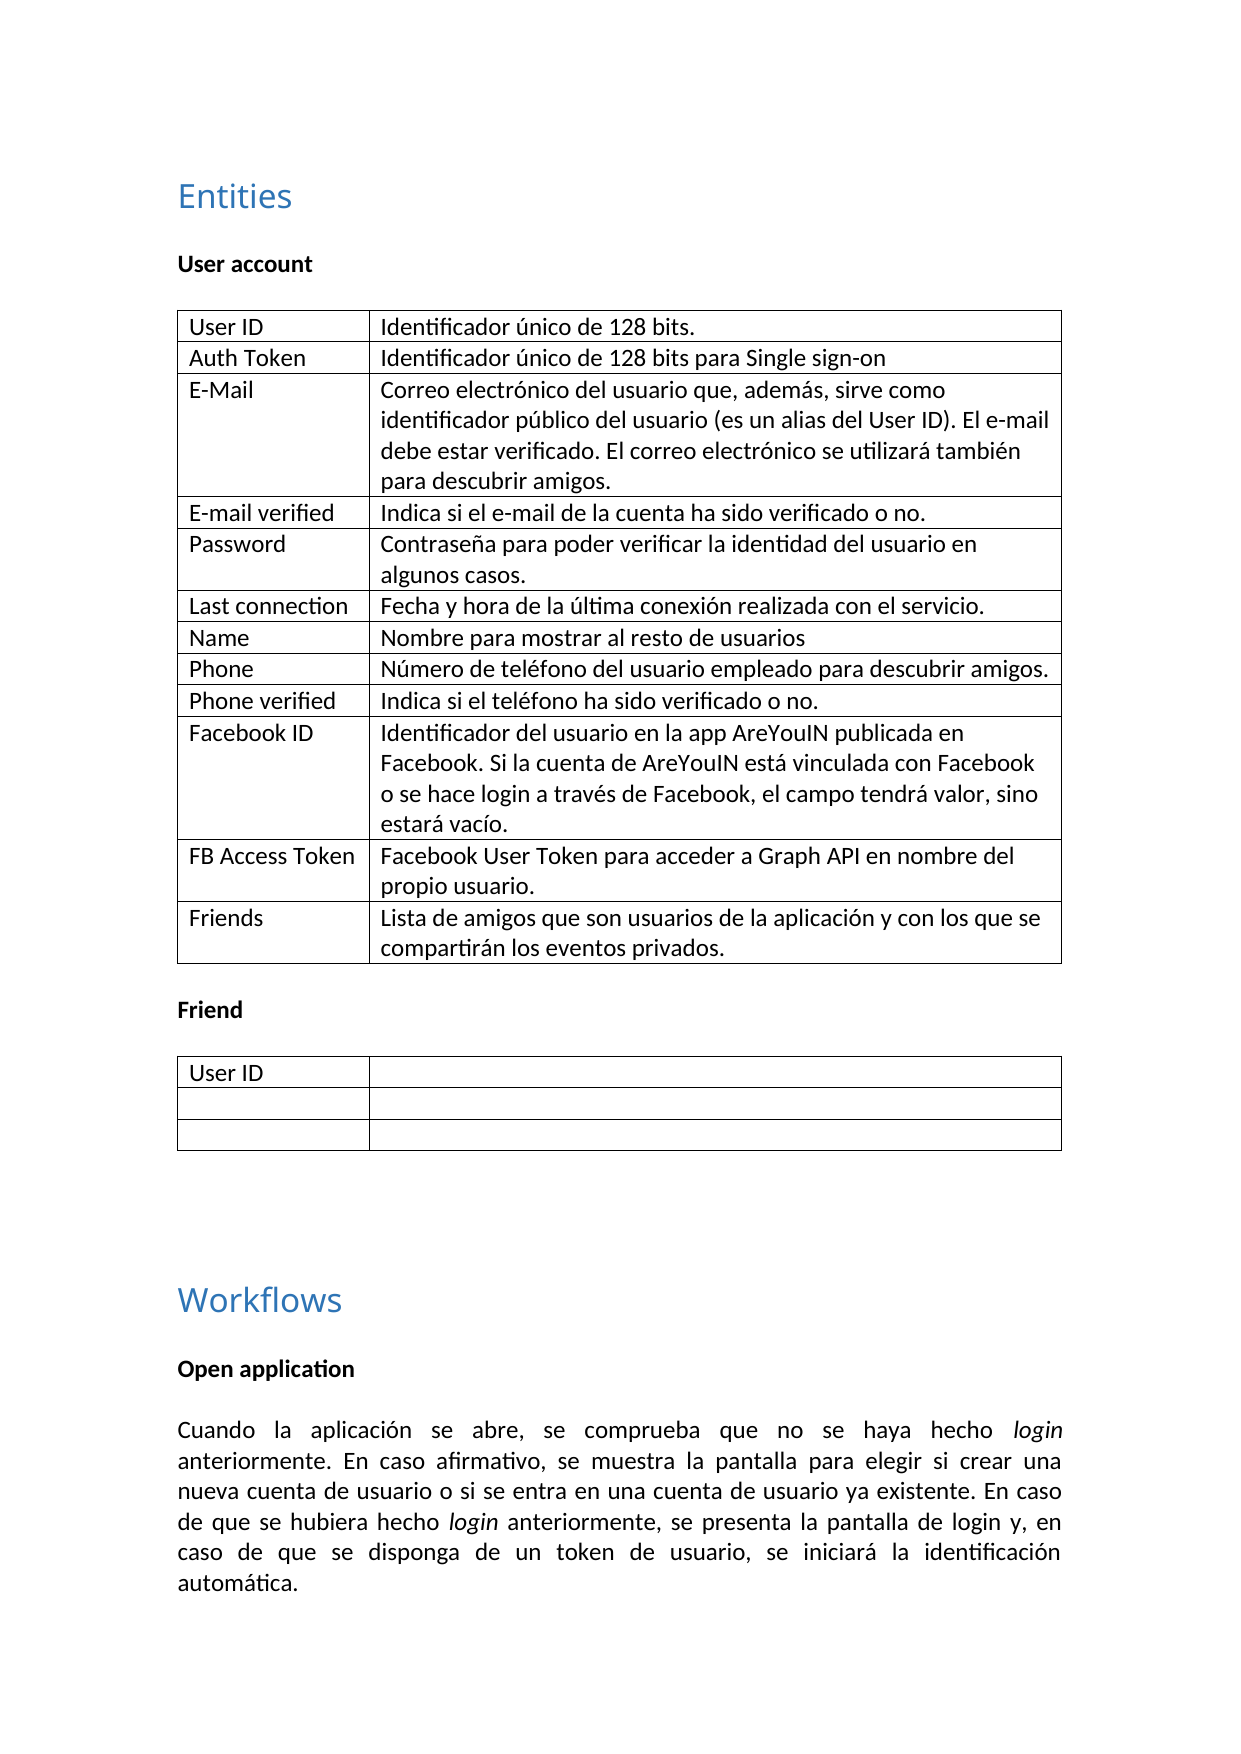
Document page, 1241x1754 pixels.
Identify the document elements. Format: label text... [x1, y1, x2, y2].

table_cell Fecha y hora de la última conexión realizada con el servicio. [370, 591, 1061, 621]
table_cell [178, 1088, 369, 1119]
subtitle Workflows [177, 1277, 1063, 1323]
text Open application [177, 1353, 1063, 1384]
table_cell E-mail verified [178, 497, 369, 527]
table_cell Facebook ID [178, 717, 369, 839]
table_cell E-Mail [178, 374, 369, 496]
table_cell FB Access Token [178, 840, 369, 901]
table_cell Identificador único de 128 bits para Single sign-on [370, 342, 1061, 373]
table_header Identificador único de 128 bits. [370, 311, 1061, 341]
table_cell [370, 1088, 1061, 1119]
table_cell Nombre para mostrar al resto de usuarios [370, 622, 1061, 653]
table_cell Password [178, 529, 369, 589]
table_cell Lista de amigos que son usuarios de la aplicación y con los que se compartirán los eventos privados. [370, 902, 1061, 963]
table_cell [178, 1120, 369, 1150]
table_cell Last connection [178, 591, 369, 621]
table_cell Auth Token [178, 342, 369, 373]
table_cell Contraseña para poder verificar la identidad del usuario en algunos casos. [370, 529, 1061, 589]
table_cell Name [178, 622, 369, 653]
table_cell Indica si el e-mail de la cuenta ha sido verificado o no. [370, 497, 1061, 527]
text Cuando la aplicación se abre, se comprueba que no se haya hecho login anteriormente. En caso afirmativo, se muestra la pantalla para elegir si crear una nueva cuenta de usuario o si se entra en una cuenta de usuario ya existente. En caso de que se hubiera hecho login anteriormente, se presenta la pantalla de login y, en caso de que se disponga de un token de usuario, se iniciará la identificación automática. [177, 1414, 1063, 1597]
table_cell Phone [178, 654, 369, 684]
table_cell Phone verified [178, 685, 369, 716]
table_header User ID [178, 1057, 369, 1087]
table_header User ID [178, 311, 369, 341]
text User account [177, 248, 1063, 279]
table_cell Identificador del usuario en la app AreYouIN publicada en Facebook. Si la cuenta de AreYouIN está vinculada con Facebook o se hace login a través de Facebook, el campo tendrá valor, sino estará vacío. [370, 717, 1061, 839]
table_cell Friends [178, 902, 369, 963]
table_cell Indica si el teléfono ha sido verificado o no. [370, 685, 1061, 716]
table_cell Facebook User Token para acceder a Graph API en nombre del propio usuario. [370, 840, 1061, 901]
table_header [370, 1057, 1061, 1087]
subtitle Entities [177, 173, 1063, 218]
table_cell Número de teléfono del usuario empleado para descubrir amigos. [370, 654, 1061, 684]
table_cell [370, 1120, 1061, 1150]
text Friend [177, 994, 1063, 1025]
table_cell Correo electrónico del usuario que, además, sirve como identificador público del usuario (es un alias del User ID). El e-mail debe estar verificado. El correo electrónico se utilizará también para descubrir amigos. [370, 374, 1061, 496]
